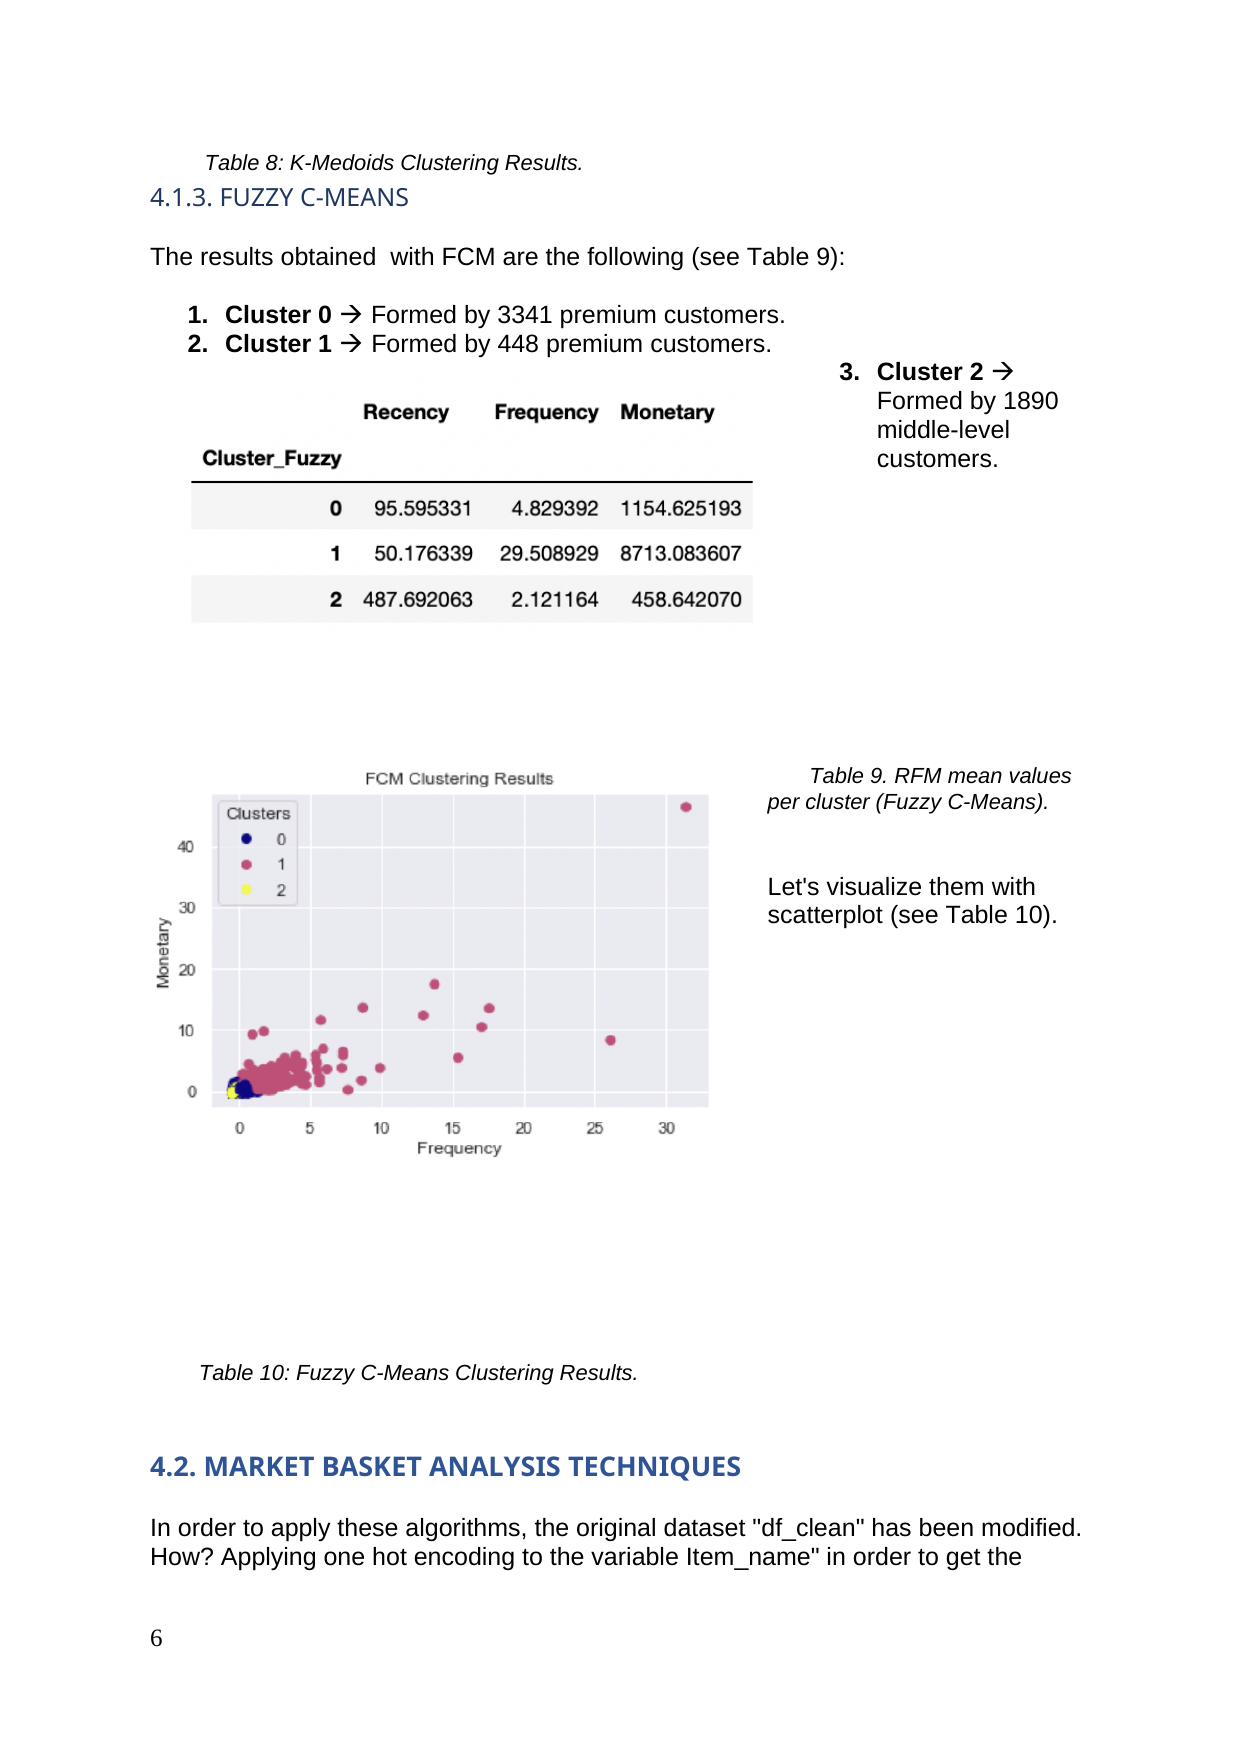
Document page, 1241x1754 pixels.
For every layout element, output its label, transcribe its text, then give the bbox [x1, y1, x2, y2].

text The results obtained with FCM are the following (see Table 9): [150, 242, 1090, 271]
text Table 10: Fuzzy C-Means Clustering Results. [150, 1360, 1090, 1385]
subtitle 4.2. MARKET BASKET ANALYSIS TECHNIQUES [150, 1447, 1090, 1484]
picture [182, 372, 783, 634]
text Let's visualize them with scatterplot (see Table 10). [749, 871, 1090, 929]
text Table 8: K-Medoids Clustering Results. [150, 150, 1090, 175]
text Table 9. RFM mean values ​​per cluster (Fuzzy C-Means). [150, 760, 1090, 814]
subtitle 4.1.3. FUZZY C-MEANS [150, 179, 1090, 213]
list Cluster 1 Formed by 448 premium customers. [187, 328, 1090, 357]
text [150, 1513, 1090, 1570]
picture [143, 763, 749, 1169]
list Cluster 2 Formed by 1890 middle-level customers. [187, 357, 1090, 472]
list Cluster 0 Formed by 3341 premium customers. [187, 300, 1090, 328]
